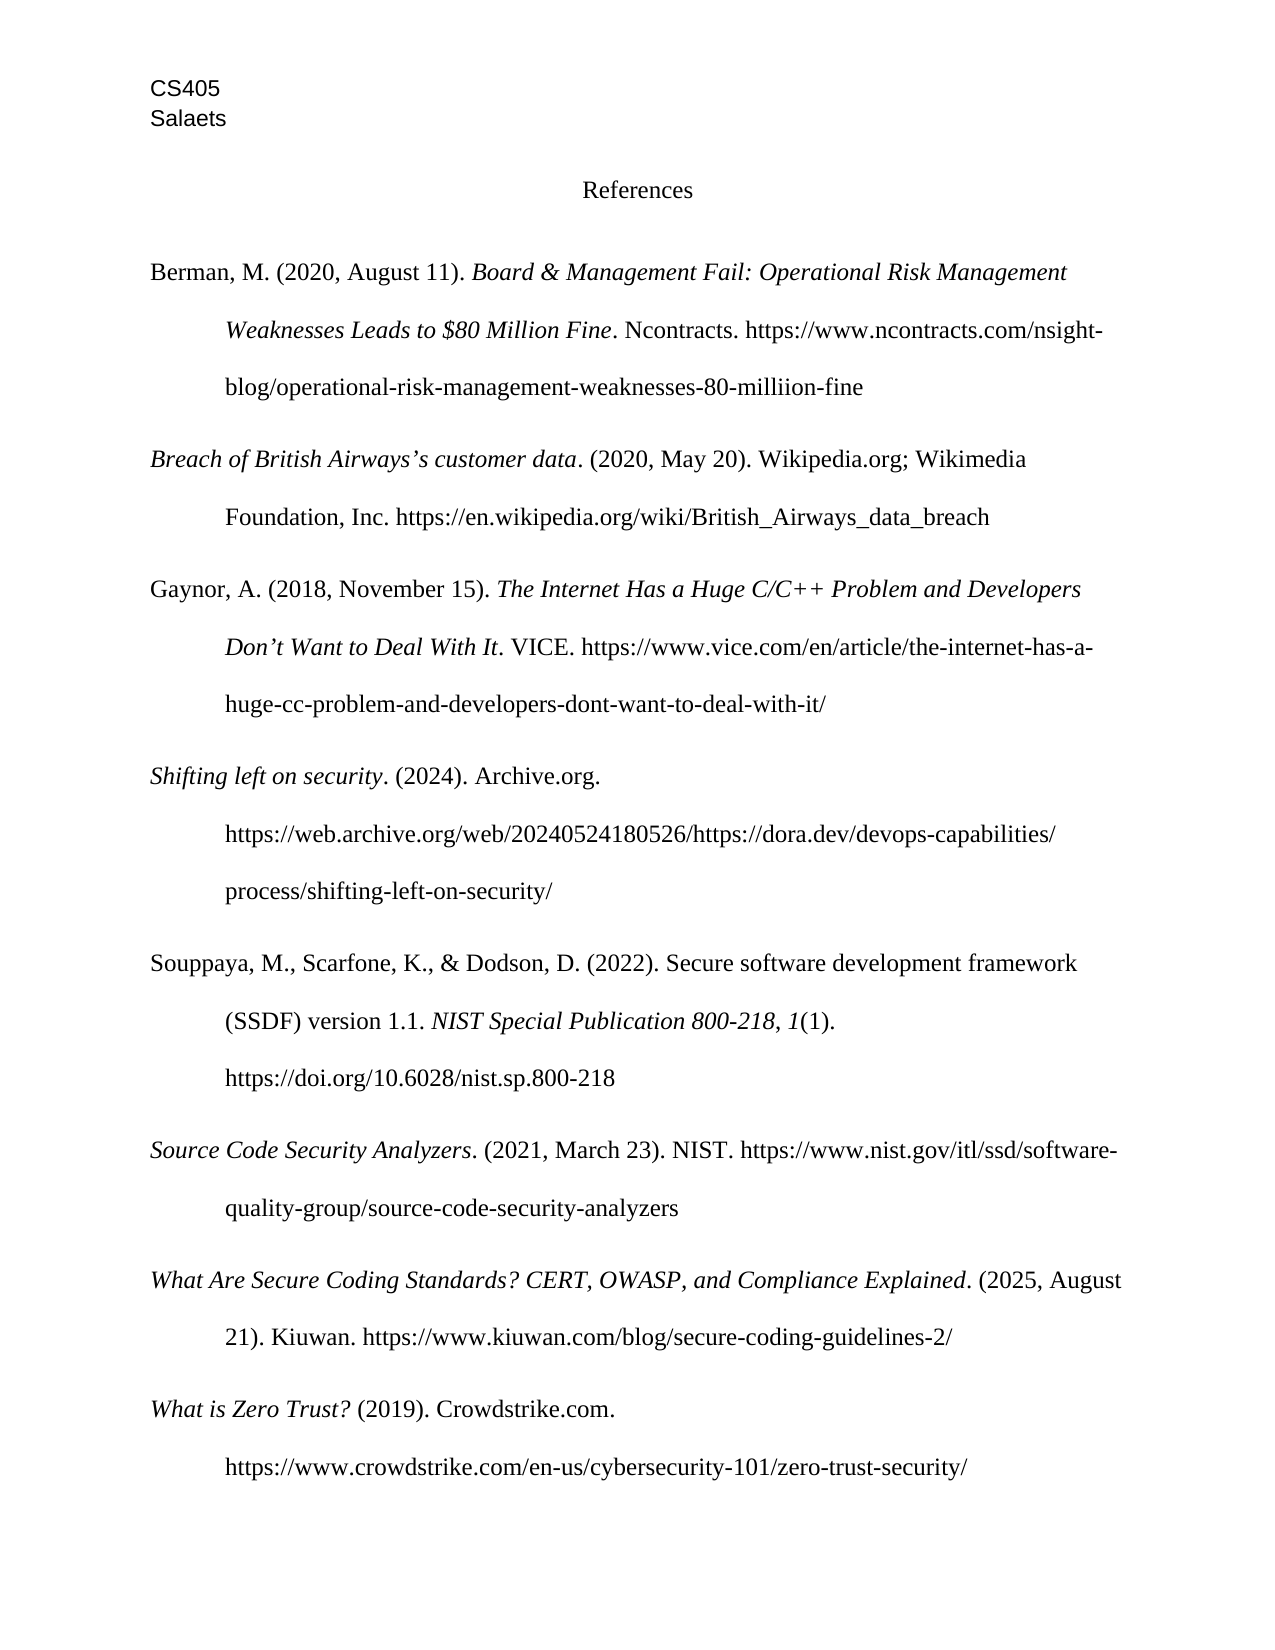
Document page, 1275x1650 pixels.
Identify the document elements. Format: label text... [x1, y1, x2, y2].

text Shifting left on security. (2024). Archive.org. https://web.archive.org/web/20240524180526/https://dora.dev/devops-capabilities/process/shifting-left-on-security/ [150, 761, 1125, 905]
text Gaynor, A. (2018, November 15). The Internet Has a Huge C/C++ Problem and Developers Don’t Want to Deal With It. VICE. https://www.vice.com/en/article/the-internet-has-a-huge-cc-problem-and-developers-dont-want-to-deal-with-it/ [150, 574, 1125, 718]
text What Are Secure Coding Standards? CERT, OWASP, and Compliance Explained. (2025, August 21). Kiuwan. https://www.kiuwan.com/blog/secure-coding-guidelines-2/ [150, 1265, 1125, 1351]
text References [150, 175, 1125, 204]
text Breach of British Airways’s customer data. (2020, May 20). Wikipedia.org; Wikimedia Foundation, Inc. https://en.wikipedia.org/wiki/British_Airways_data_breach [150, 444, 1125, 531]
text Source Code Security Analyzers. (2021, March 23). NIST. https://www.nist.gov/itl/ssd/software-quality-group/source-code-security-analyzers [150, 1135, 1125, 1222]
text Berman, M. (2020, August 11). Board & Management Fail: Operational Risk Management Weaknesses Leads to $80 Million Fine. Ncontracts. https://www.ncontracts.com/nsight-blog/operational-risk-management-weaknesses-80-milliion-fine [150, 257, 1125, 401]
text What is Zero Trust? (2019). Crowdstrike.com. https://www.crowdstrike.com/en-us/cybersecurity-101/zero-trust-security/ [150, 1394, 1125, 1481]
text Souppaya, M., Scarfone, K., & Dodson, D. (2022). Secure software development framework (SSDF) version 1.1. NIST Special Publication 800-218, 1(1). https://doi.org/10.6028/nist.sp.800-218 [150, 948, 1125, 1092]
